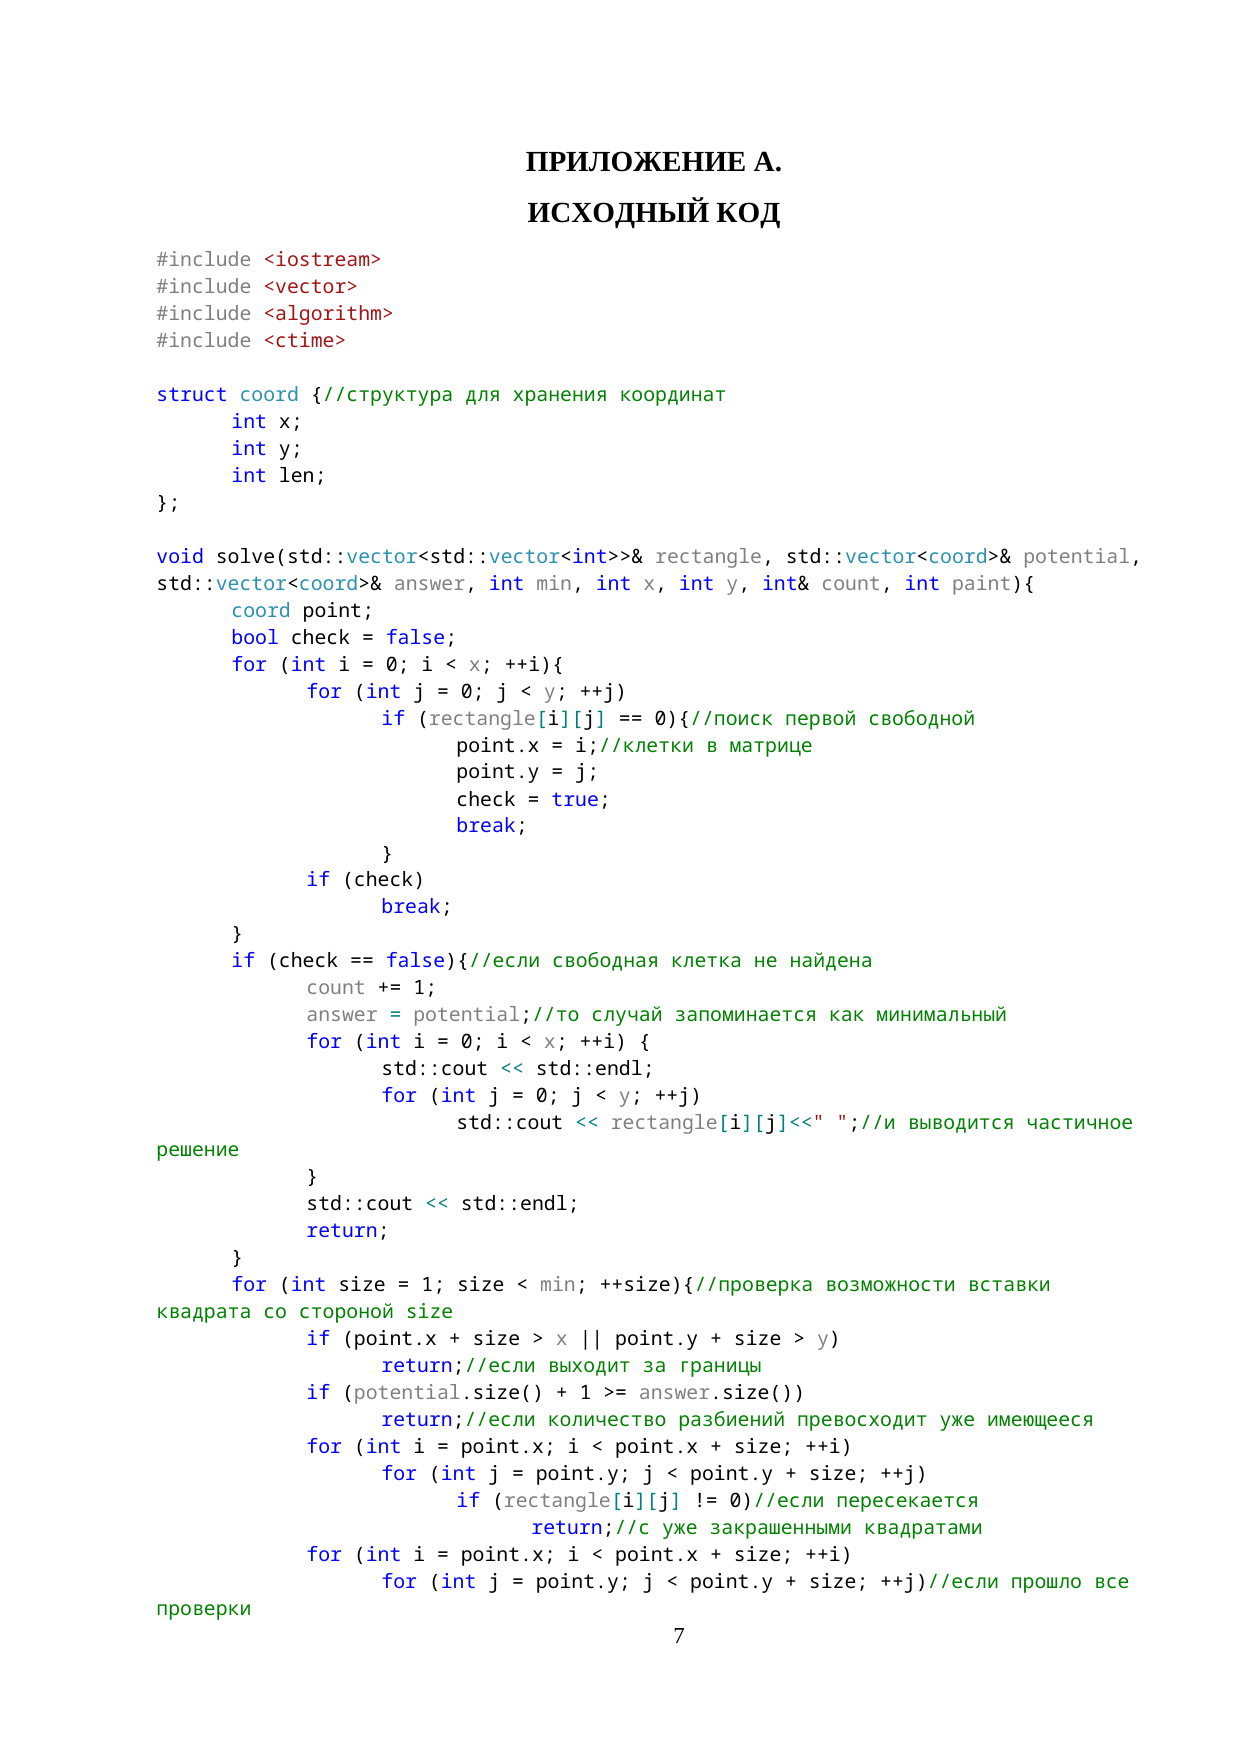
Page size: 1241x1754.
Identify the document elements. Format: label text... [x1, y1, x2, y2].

text if (point.x + size > x || point.y + size > y) [156, 1324, 1151, 1351]
text std::cout << std::endl; [156, 1054, 1151, 1082]
text for (int i = 0; i < x; ++i){ [156, 650, 1151, 677]
text void solve(std::vector<std::vector<int>>& rectangle, std::vector<coord>& potential, std::vector<coord>& answer, int min, int x, int y, int& count, int paint){ [156, 542, 1151, 596]
text return;//с уже закрашенными квадратами [156, 1513, 1151, 1540]
text std::cout << std::endl; [156, 1189, 1151, 1216]
text count += 1; [156, 974, 1151, 1001]
text break; [156, 893, 1151, 920]
text for (int i = point.x; i < point.x + size; ++i) [156, 1432, 1151, 1459]
text } [156, 839, 1151, 866]
text int len; [156, 461, 1151, 488]
text if (rectangle[i][j] != 0)//если пересекается [156, 1486, 1151, 1513]
text check = true; [156, 785, 1151, 812]
text for (int j = 0; j < y; ++j) [156, 677, 1151, 704]
text point.y = j; [156, 758, 1151, 785]
text if (rectangle[i][j] == 0){//поиск первой свободной [156, 704, 1151, 731]
text int x; [156, 407, 1151, 434]
text std::cout << rectangle[i][j]<<" ";//и выводится частичное решение [156, 1108, 1151, 1162]
text coord point; [156, 596, 1151, 623]
text for (int j = 0; j < y; ++j) [156, 1082, 1151, 1108]
text if (check == false){//если свободная клетка не найдена [156, 947, 1151, 974]
text #include <algorithm> [156, 299, 1151, 326]
text } [156, 1243, 1151, 1270]
text for (int j = point.y; j < point.y + size; ++j)//если прошло все проверки [156, 1567, 1151, 1621]
text for (int j = point.y; j < point.y + size; ++j) [156, 1459, 1151, 1486]
text point.x = i;//клетки в матрице [156, 731, 1151, 758]
text for (int i = point.x; i < point.x + size; ++i) [156, 1540, 1151, 1567]
text if (check) [156, 866, 1151, 893]
text return;//если количество разбиений превосходит уже имеющееся [156, 1405, 1151, 1432]
text #include <vector> [156, 272, 1151, 299]
text for (int size = 1; size < min; ++size){//проверка возможности вставки квадрата со стороной size [156, 1270, 1151, 1324]
text } [156, 920, 1151, 947]
text answer = potential;//то случай запоминается как минимальный [156, 1001, 1151, 1028]
text #include <ctime> [156, 326, 1151, 353]
text } [156, 1162, 1151, 1189]
text if (potential.size() + 1 >= answer.size()) [156, 1378, 1151, 1405]
text }; [156, 488, 1151, 515]
text int y; [156, 434, 1151, 461]
text return;//если выходит за границы [156, 1351, 1151, 1378]
text return; [156, 1216, 1151, 1243]
text break; [156, 812, 1151, 839]
text ПРИЛОЖЕНИЕ А. ИСХОДНЫЙ КОД [156, 144, 1151, 228]
text bool check = false; [156, 623, 1151, 650]
text #include <iostream> [156, 245, 1151, 272]
text struct coord {//структура для хранения координат [156, 380, 1151, 407]
text for (int i = 0; i < x; ++i) { [156, 1028, 1151, 1054]
